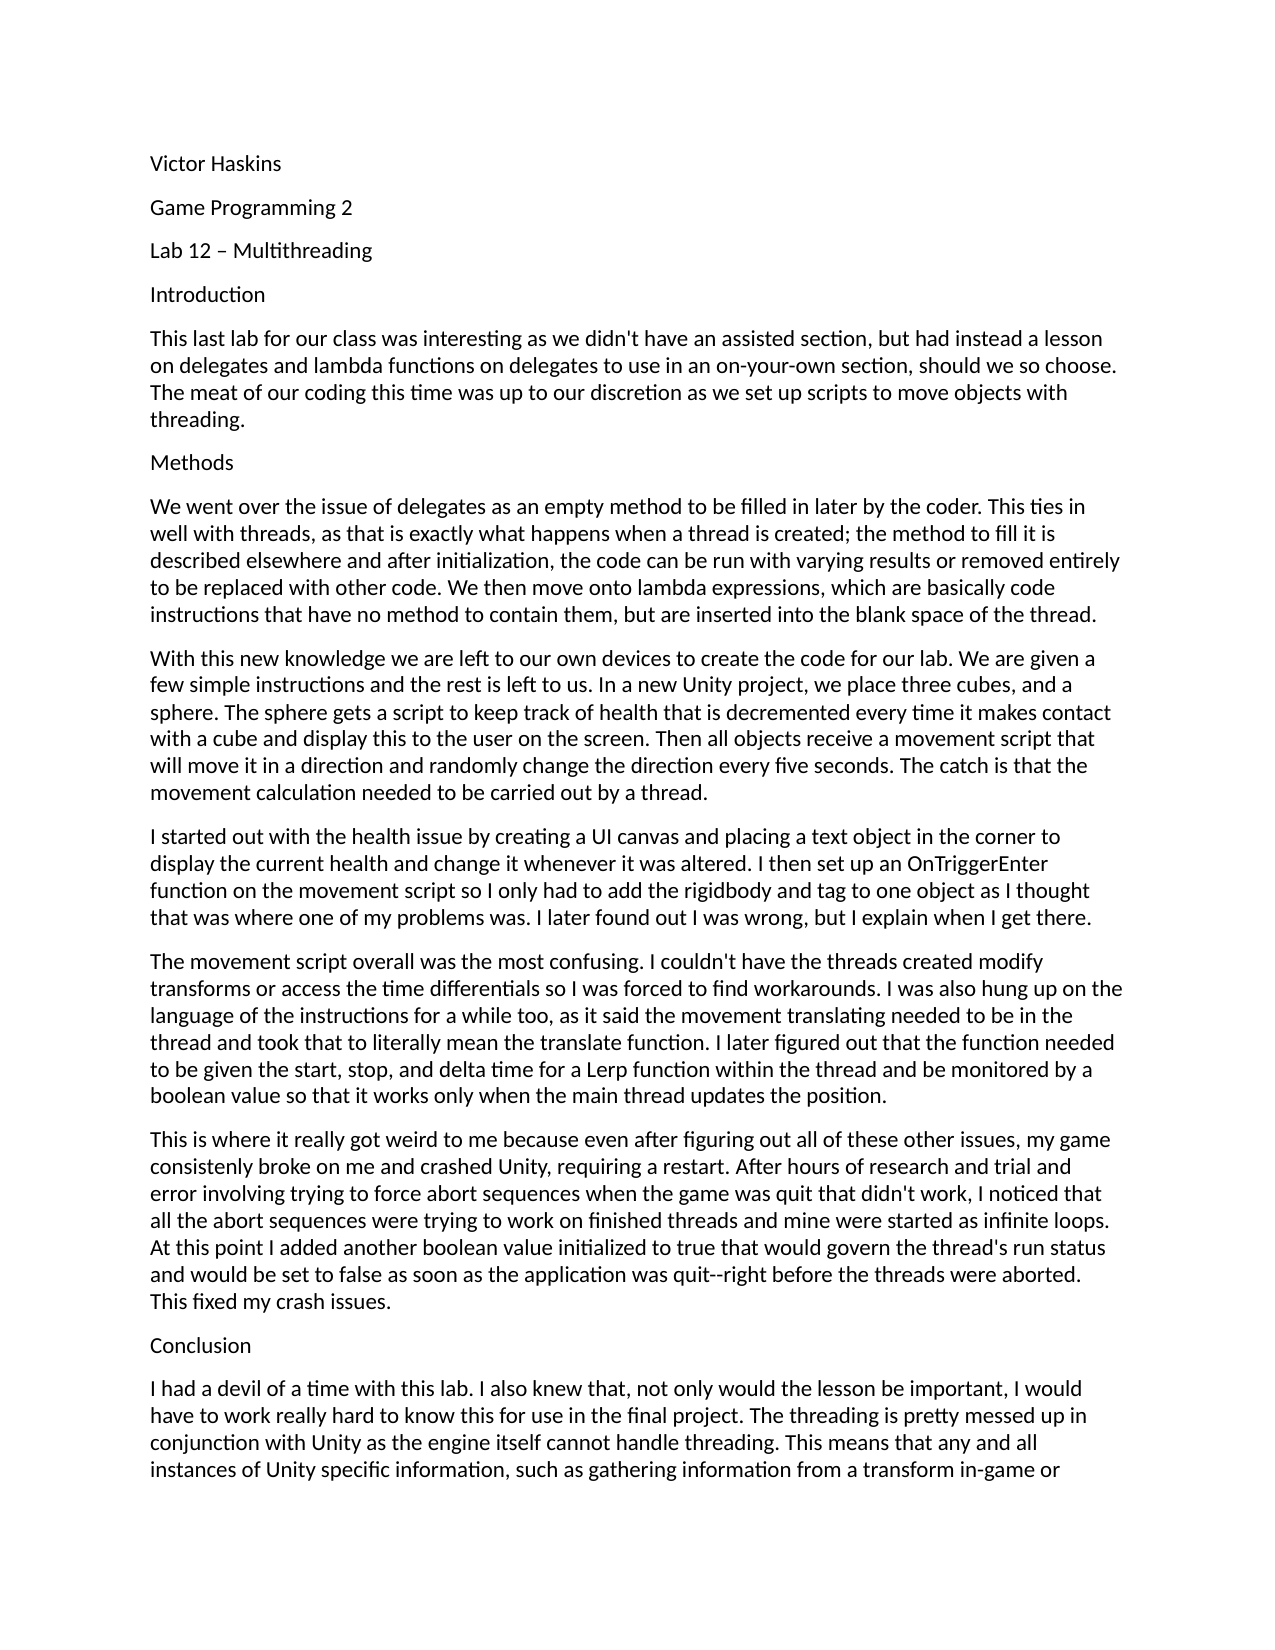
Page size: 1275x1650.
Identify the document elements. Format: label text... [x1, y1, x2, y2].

text Methods [150, 449, 1125, 476]
text I started out with the health issue by creating a UI canvas and placing a text object in the corner to display the current health and change it whenever it was altered. I then set up an OnTriggerEnter function on the movement script so I only had to add the rigidbody and tag to one object as I thought that was where one of my problems was. I later found out I was wrong, but I explain when I get there. [150, 823, 1125, 931]
text The movement script overall was the most confusing. I couldn't have the threads created modify transforms or access the time differentials so I was forced to find workarounds. I was also hung up on the language of the instructions for a while too, as it said the movement translating needed to be in the thread and took that to literally mean the translate function. I later figured out that the function needed to be given the start, stop, and delta time for a Lerp function within the thread and be monitored by a boolean value so that it works only when the main thread updates the position. [150, 947, 1125, 1109]
text We went over the issue of delegates as an empty method to be filled in later by the coder. This ties in well with threads, as that is exactly what happens when a thread is created; the method to fill it is described elsewhere and after initialization, the code can be run with varying results or removed entirely to be replaced with other code. We then move onto lambda expressions, which are basically code instructions that have no method to contain them, but are inserted into the blank space of the thread. [150, 493, 1125, 628]
text Victor Haskins [150, 150, 1125, 177]
text This last lab for our class was interesting as we didn't have an assisted section, but had instead a lesson on delegates and lambda functions on delegates to use in an on-your-own section, should we so choose. The meat of our coding this time was up to our discretion as we set up scripts to move objects with threading. [150, 324, 1125, 432]
text Introduction [150, 281, 1125, 308]
text Lab 12 – Multithreading [150, 237, 1125, 264]
text With this new knowledge we are left to our own devices to create the code for our lab. We are given a few simple instructions and the rest is left to us. In a new Unity project, we place three cubes, and a sphere. The sphere gets a script to keep track of health that is decremented every time it makes contact with a cube and display this to the user on the screen. Then all objects receive a movement script that will move it in a direction and randomly change the direction every five seconds. The catch is that the movement calculation needed to be carried out by a thread. [150, 644, 1125, 806]
text This is where it really got weird to me because even after figuring out all of these other issues, my game consistenly broke on me and crashed Unity, requiring a restart. After hours of research and trial and error involving trying to force abort sequences when the game was quit that didn't work, I noticed that all the abort sequences were trying to work on finished threads and mine were started as infinite loops. At this point I added another boolean value initialized to true that would govern the thread's run status and would be set to false as soon as the application was quit--right before the threads were aborted. This fixed my crash issues. [150, 1126, 1125, 1315]
text Game Programming 2 [150, 194, 1125, 221]
text Conclusion [150, 1332, 1125, 1358]
